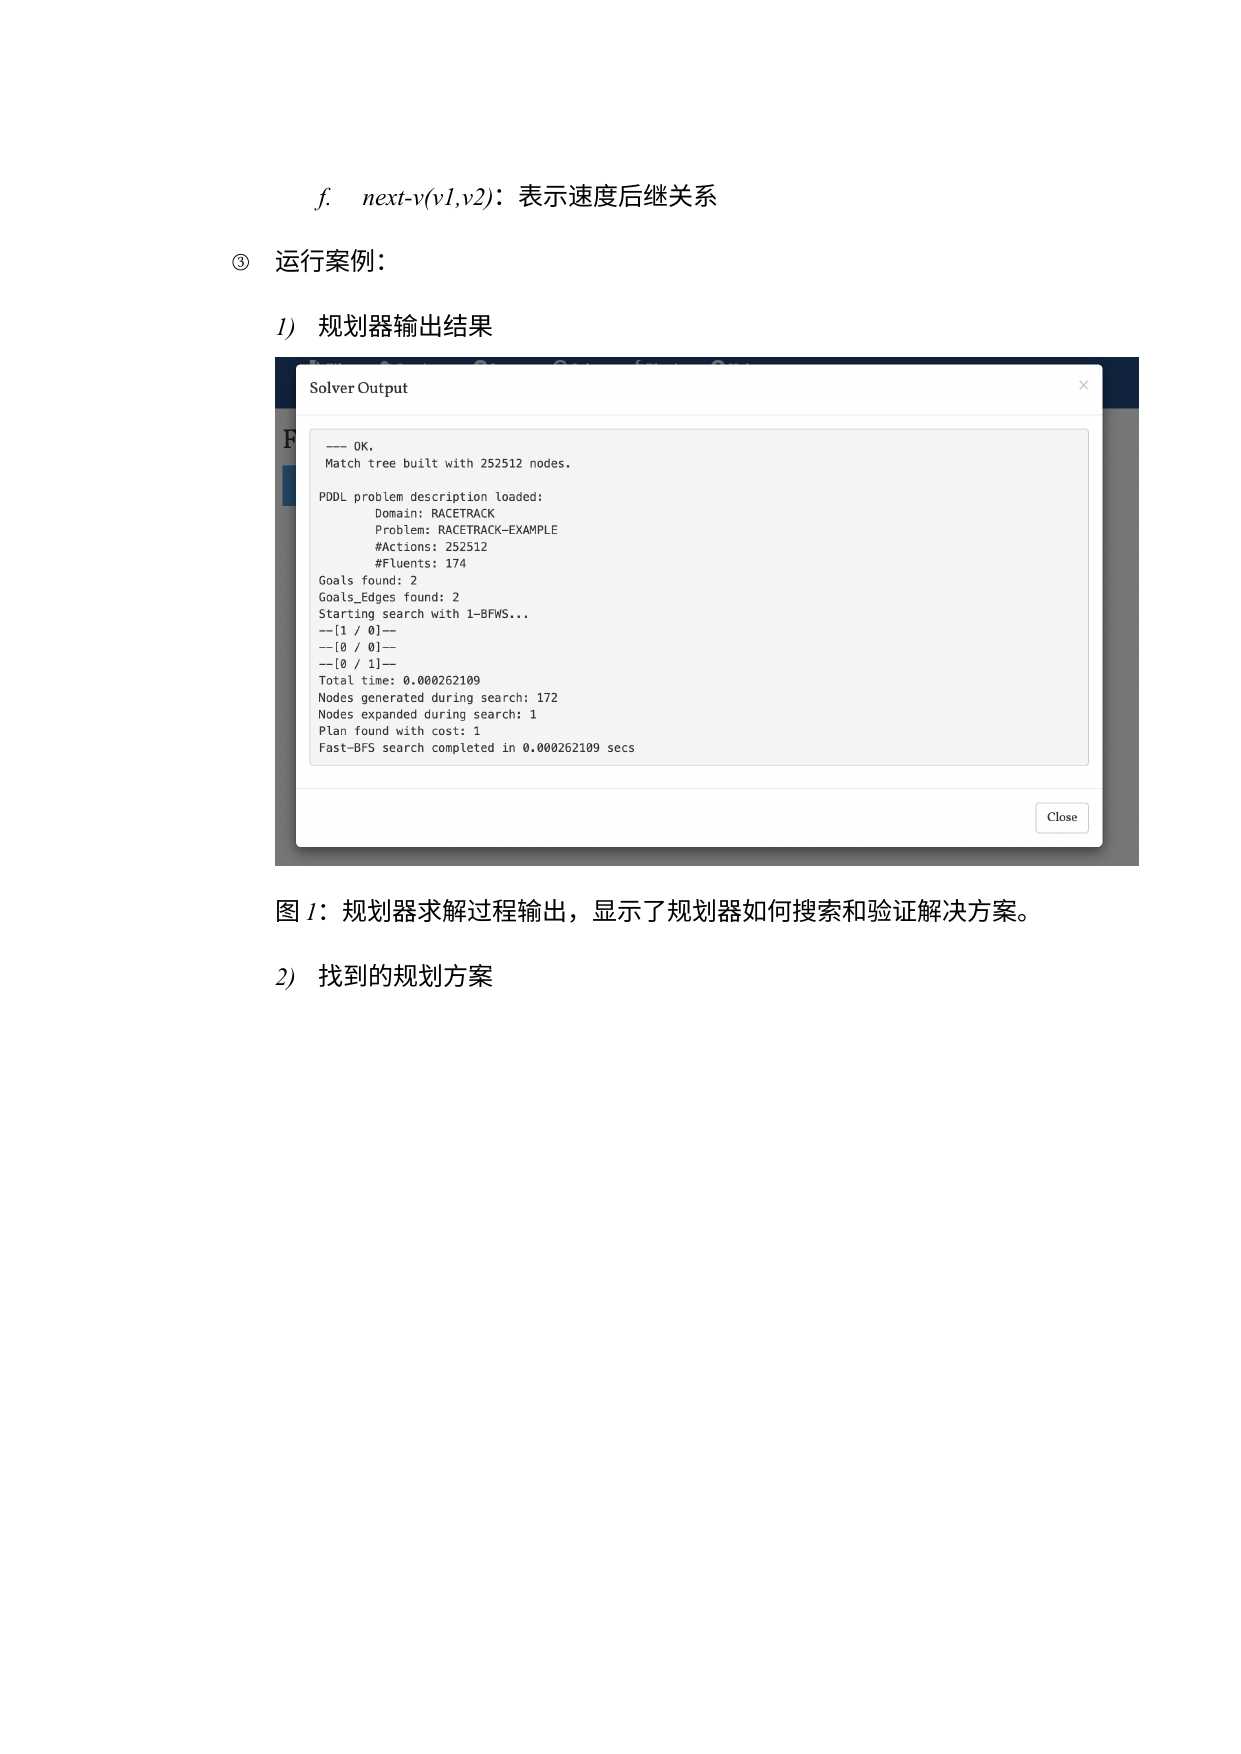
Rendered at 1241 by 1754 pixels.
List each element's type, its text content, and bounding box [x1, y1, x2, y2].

list next-v(v1,v2)：表示速度后继关系 [319, 162, 1053, 227]
list 找到的规划方案 [275, 942, 1053, 1007]
list 规划器输出结果 [275, 292, 1053, 357]
list 图1：规划器求解过程输出，显示了规划器如何搜索和验证解决方案。 [275, 877, 1053, 942]
picture [275, 357, 1139, 866]
list 运行案例： [231, 227, 1053, 292]
